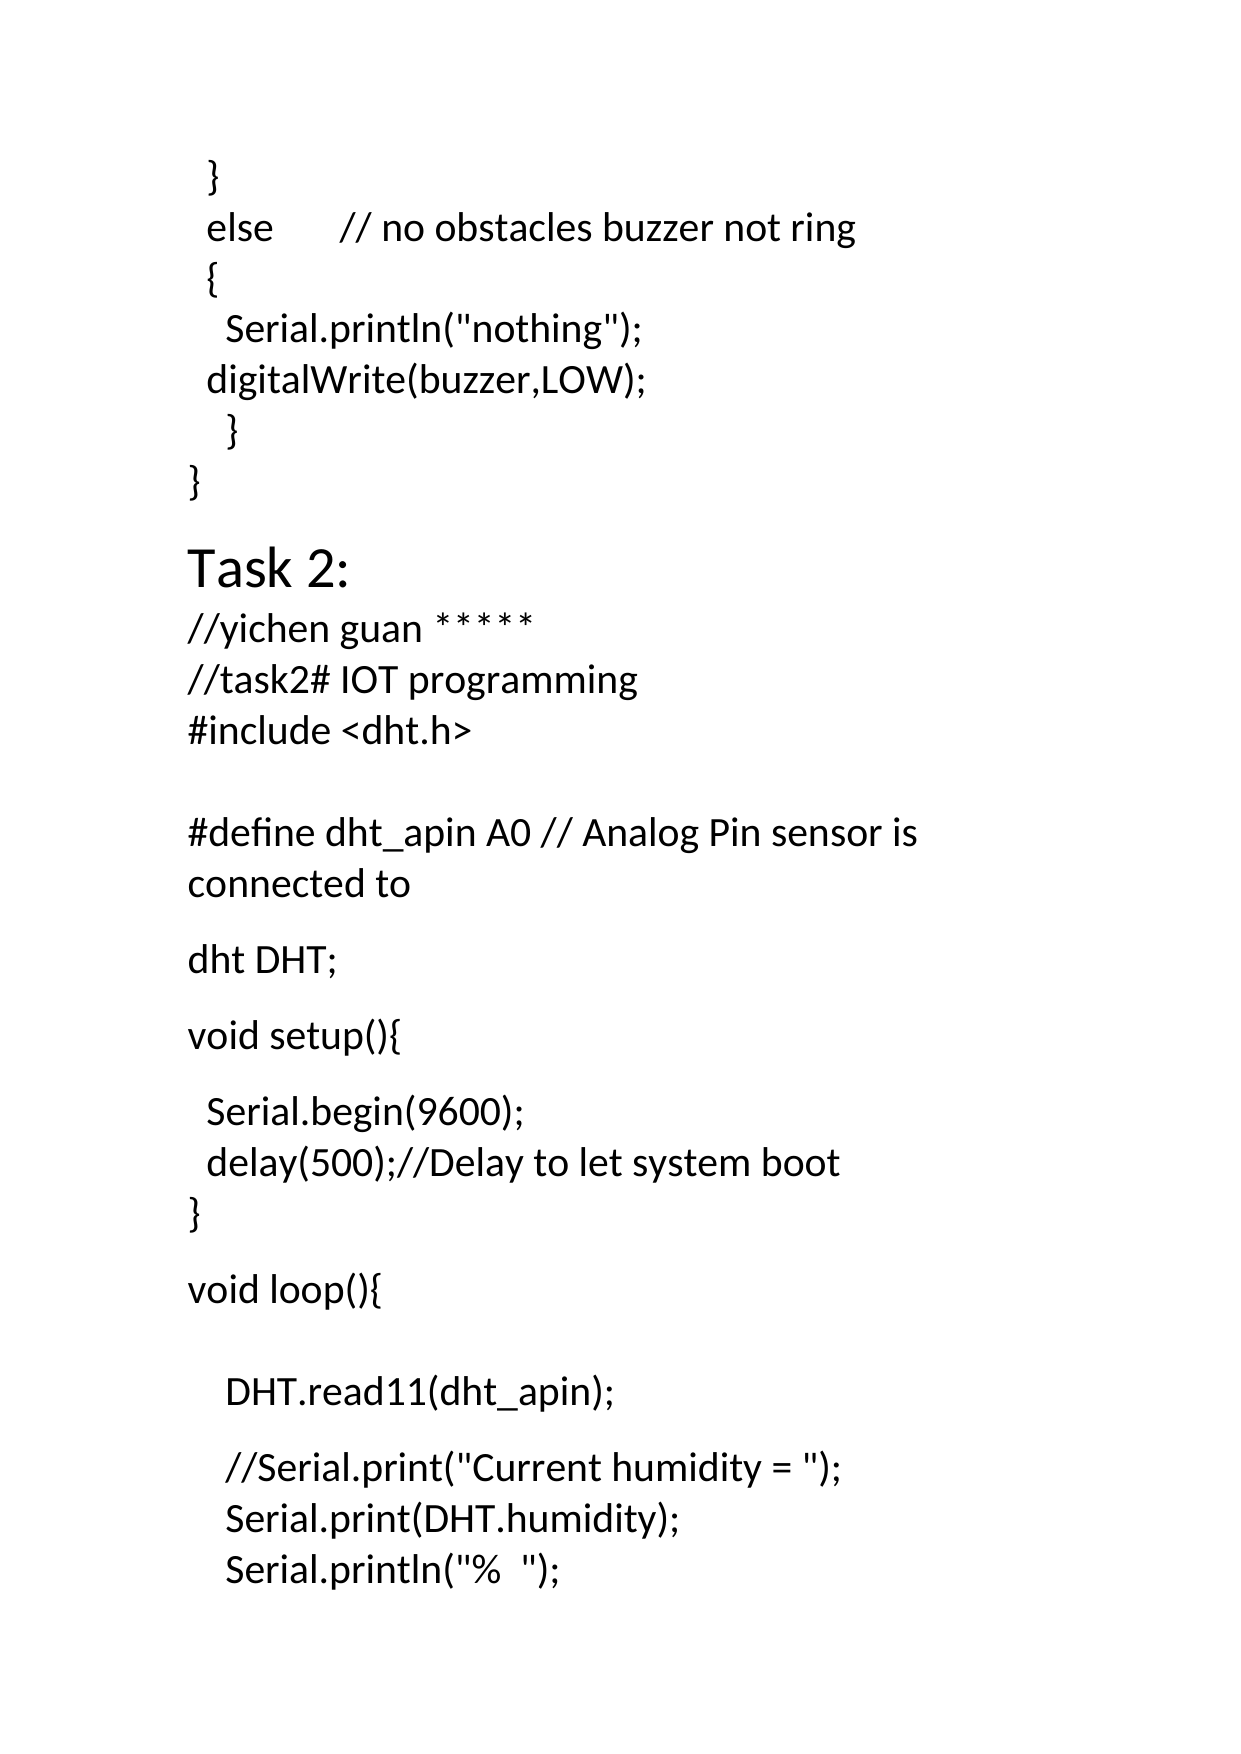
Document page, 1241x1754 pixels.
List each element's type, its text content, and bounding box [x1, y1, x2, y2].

text void setup(){ [187, 1009, 1053, 1060]
text else // no obstacles buzzer not ring [187, 201, 1053, 252]
text } [187, 1187, 1053, 1238]
text DHT.read11(dht_apin); [187, 1365, 1053, 1416]
text //yichen guan ***** [187, 602, 1053, 653]
text digitalWrite(buzzer,LOW); [187, 353, 1053, 404]
text Task 2: [187, 531, 1053, 602]
text #include <dht.h> [187, 704, 1053, 755]
text #define dht_apin A0 // Analog Pin sensor is connected to [187, 806, 1053, 907]
text //task2# IOT programming [187, 653, 1053, 704]
text //Serial.print("Current humidity = "); [187, 1441, 1053, 1492]
text Serial.print(DHT.humidity); [187, 1492, 1053, 1543]
text { [187, 252, 1053, 302]
text dht DHT; [187, 933, 1053, 984]
text void loop(){ [187, 1263, 1053, 1314]
text delay(500);//Delay to let system boot [187, 1136, 1053, 1187]
text Serial.begin(9600); [187, 1085, 1053, 1136]
text Serial.println("nothing"); [187, 302, 1053, 353]
text } [187, 455, 1053, 506]
text } [187, 404, 1053, 455]
text Serial.println("% "); [187, 1543, 1053, 1594]
text } [187, 150, 1053, 201]
